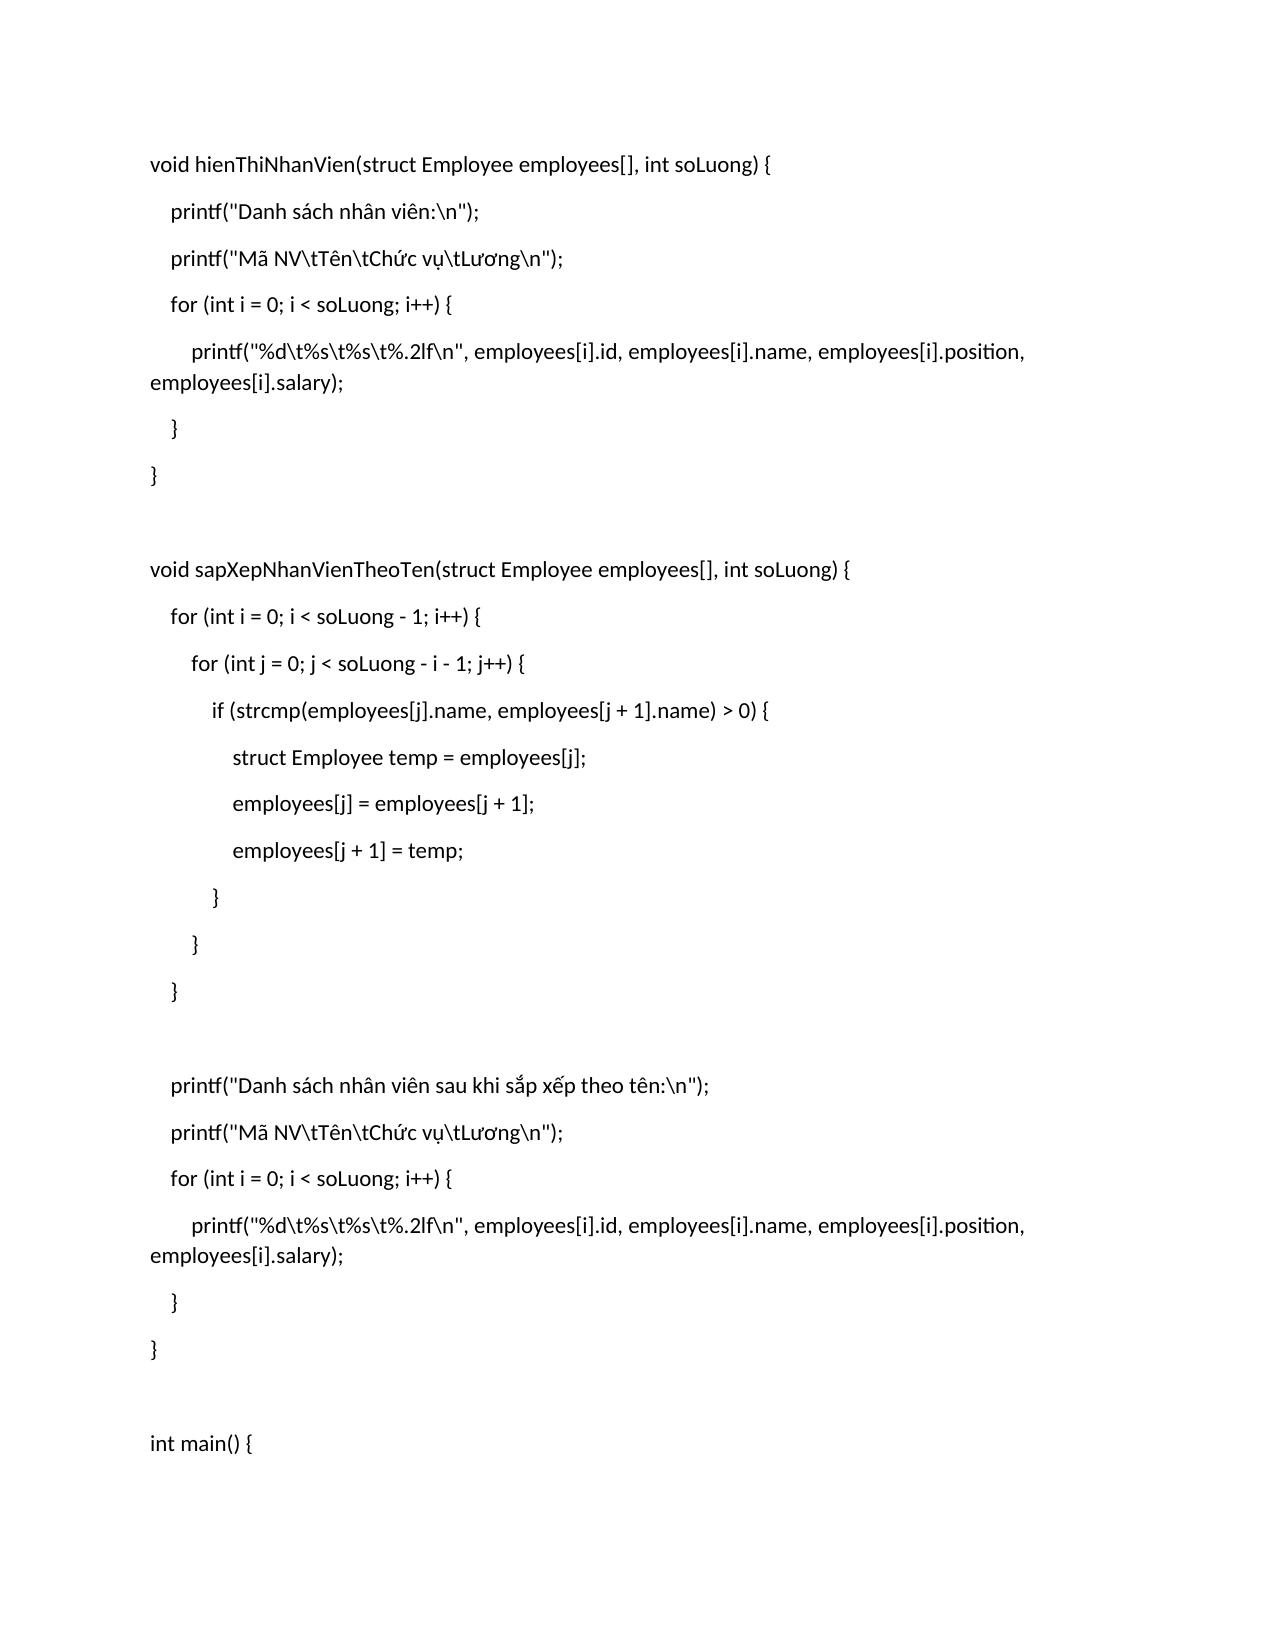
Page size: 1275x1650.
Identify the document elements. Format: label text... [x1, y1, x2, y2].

text } [150, 883, 1125, 911]
text printf("Danh sách nhân viên sau khi sắp xếp theo tên:\n"); [150, 1071, 1125, 1099]
text } [150, 1288, 1125, 1317]
text struct Employee temp = employees[j]; [150, 743, 1125, 771]
text printf("%d\t%s\t%s\t%.2lf\n", employees[i].id, employees[i].name, employees[i].position, employees[i].salary); [150, 337, 1125, 396]
text void hienThiNhanVien(struct Employee employees[], int soLuong) { [150, 150, 1125, 178]
text if (strcmp(employees[j].name, employees[j + 1].name) > 0) { [150, 696, 1125, 724]
text } [150, 930, 1125, 958]
text for (int j = 0; j < soLuong - i - 1; j++) { [150, 649, 1125, 677]
text int main() { [150, 1429, 1125, 1457]
text } [150, 977, 1125, 1005]
text for (int i = 0; i < soLuong - 1; i++) { [150, 602, 1125, 630]
text } [150, 414, 1125, 443]
text for (int i = 0; i < soLuong; i++) { [150, 1164, 1125, 1193]
text void sapXepNhanVienTheoTen(struct Employee employees[], int soLuong) { [150, 555, 1125, 583]
text } [150, 461, 1125, 489]
text printf("Mã NV\tTên\tChức vụ\tLương\n"); [150, 1118, 1125, 1146]
text } [150, 1335, 1125, 1363]
text employees[j + 1] = temp; [150, 836, 1125, 864]
text for (int i = 0; i < soLuong; i++) { [150, 291, 1125, 319]
text employees[j] = employees[j + 1]; [150, 789, 1125, 818]
text printf("%d\t%s\t%s\t%.2lf\n", employees[i].id, employees[i].name, employees[i].position, employees[i].salary); [150, 1211, 1125, 1270]
text printf("Danh sách nhân viên:\n"); [150, 197, 1125, 225]
text printf("Mã NV\tTên\tChức vụ\tLương\n"); [150, 244, 1125, 272]
